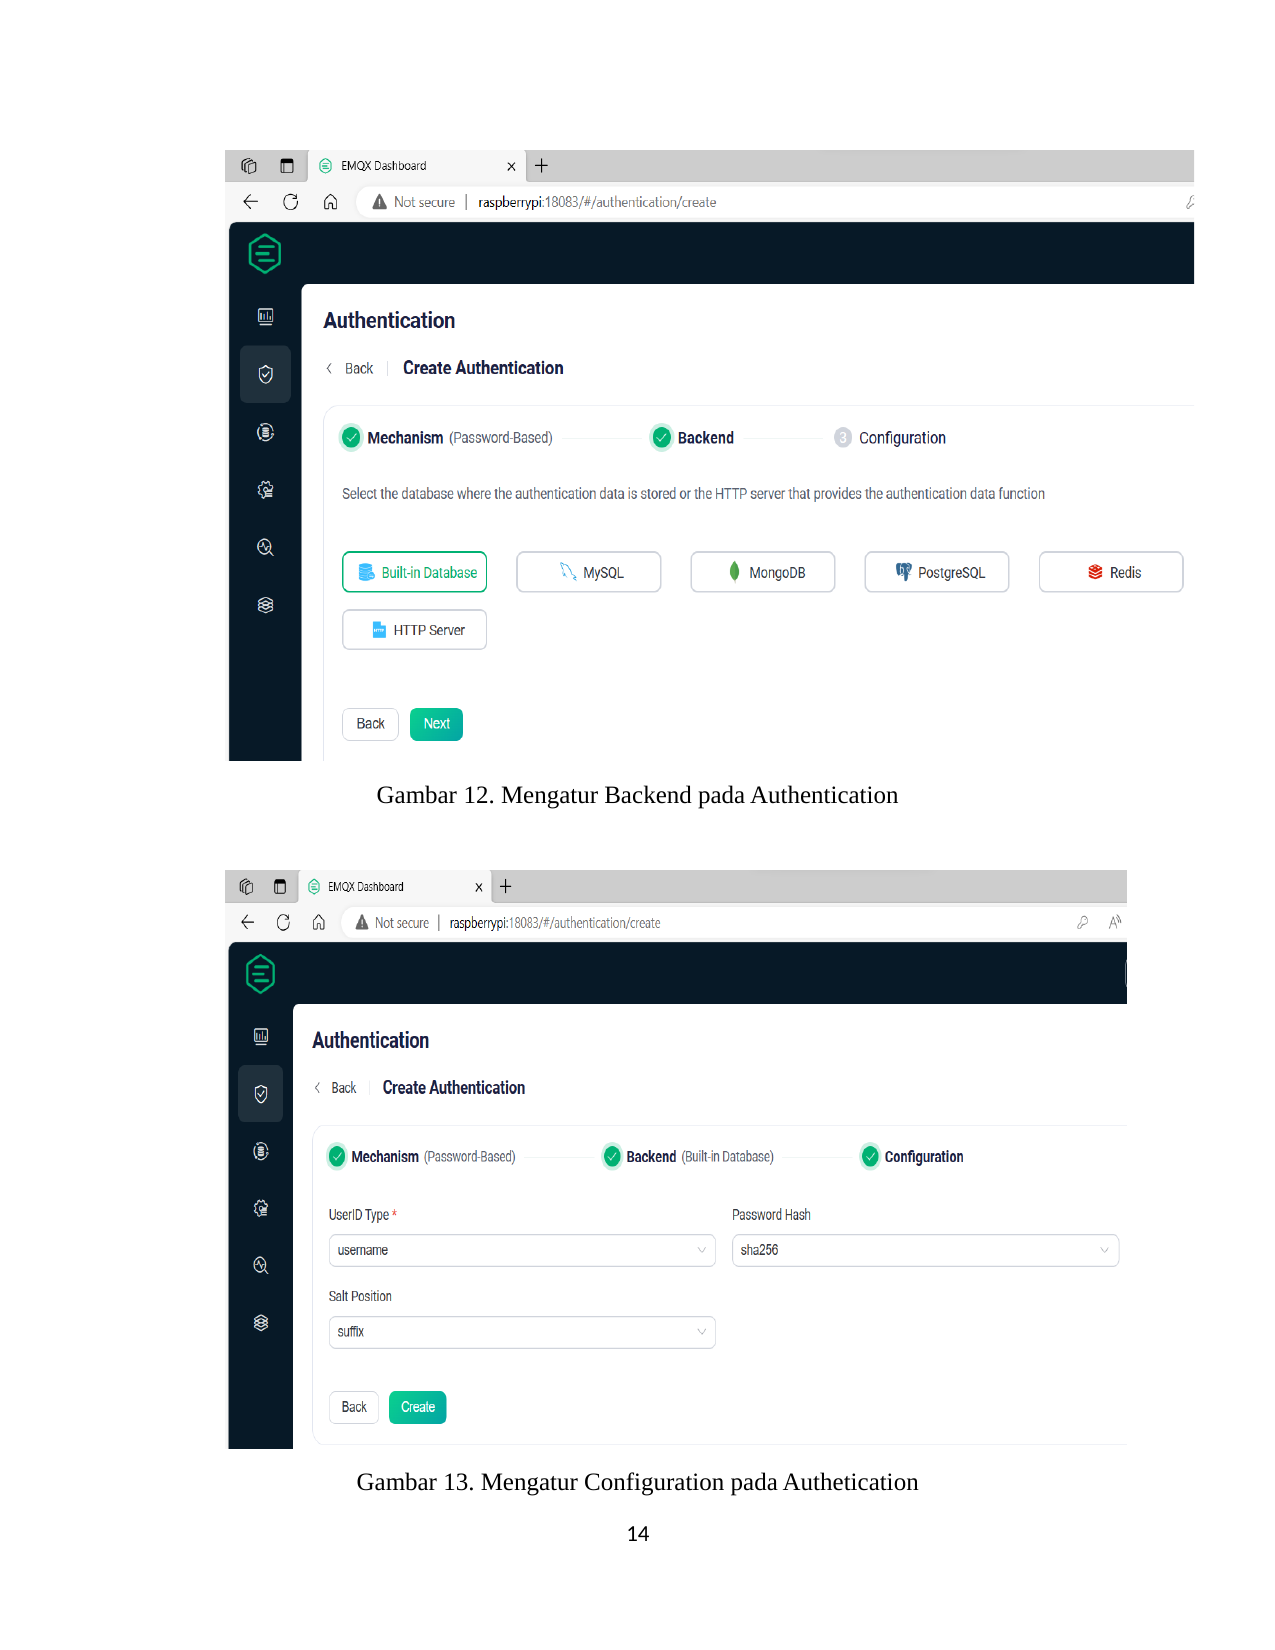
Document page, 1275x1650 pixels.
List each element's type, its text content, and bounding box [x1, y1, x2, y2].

picture [225, 870, 1127, 1449]
picture [225, 150, 1195, 761]
